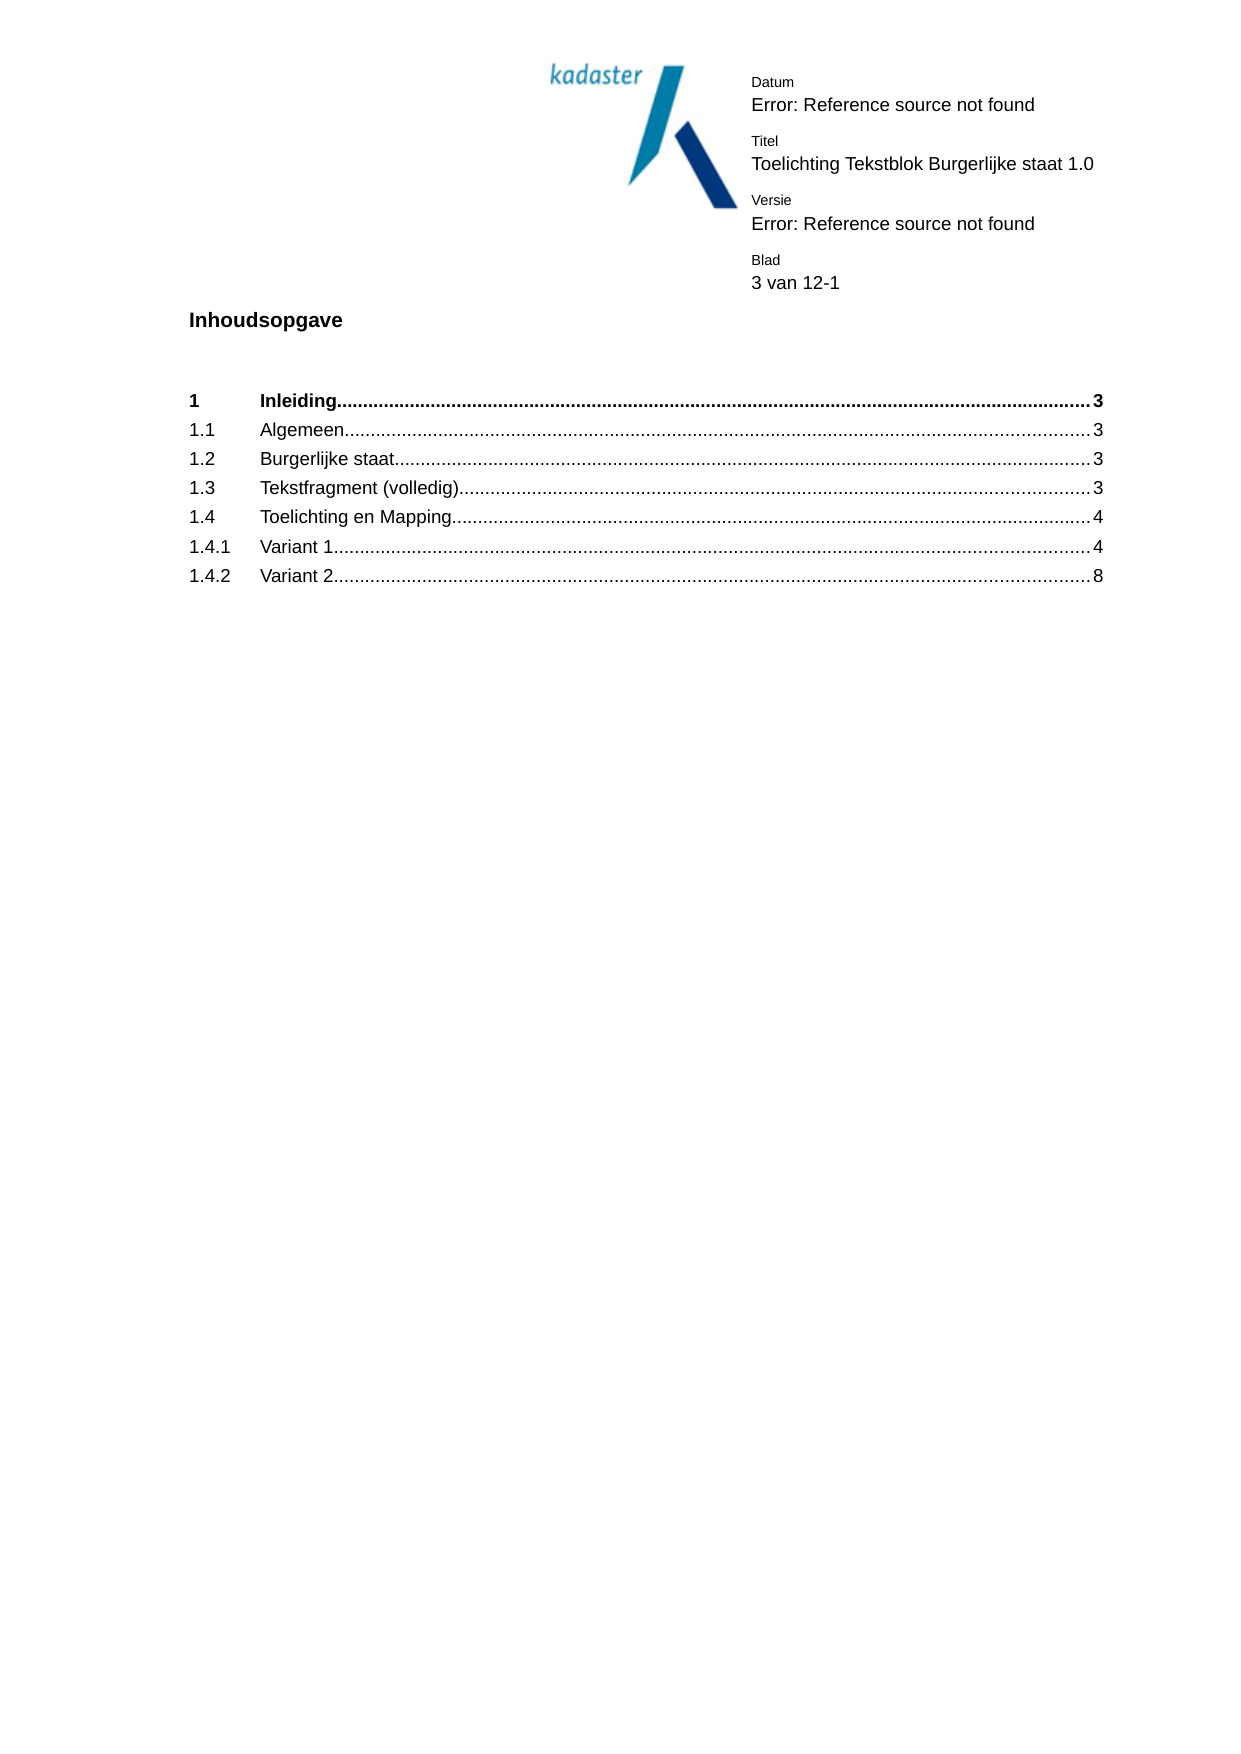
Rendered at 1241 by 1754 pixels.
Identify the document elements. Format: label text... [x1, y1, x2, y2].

text 1.2 Burgerlijke staat 3 [189, 440, 1104, 469]
text 1.3 Tekstfragment (volledig) 3 [189, 469, 1104, 499]
picture [533, 41, 753, 225]
text 1.1 Algemeen 3 [189, 411, 1104, 440]
text Inhoudsopgave [189, 307, 1104, 332]
text 1.4 Toelichting en Mapping 4 [189, 499, 1104, 528]
text 1.4.1 Variant 1 4 [189, 528, 1104, 557]
text 1.4.2 Variant 2 8 [189, 557, 1104, 586]
text 1 Inleiding 3 [189, 382, 1104, 411]
